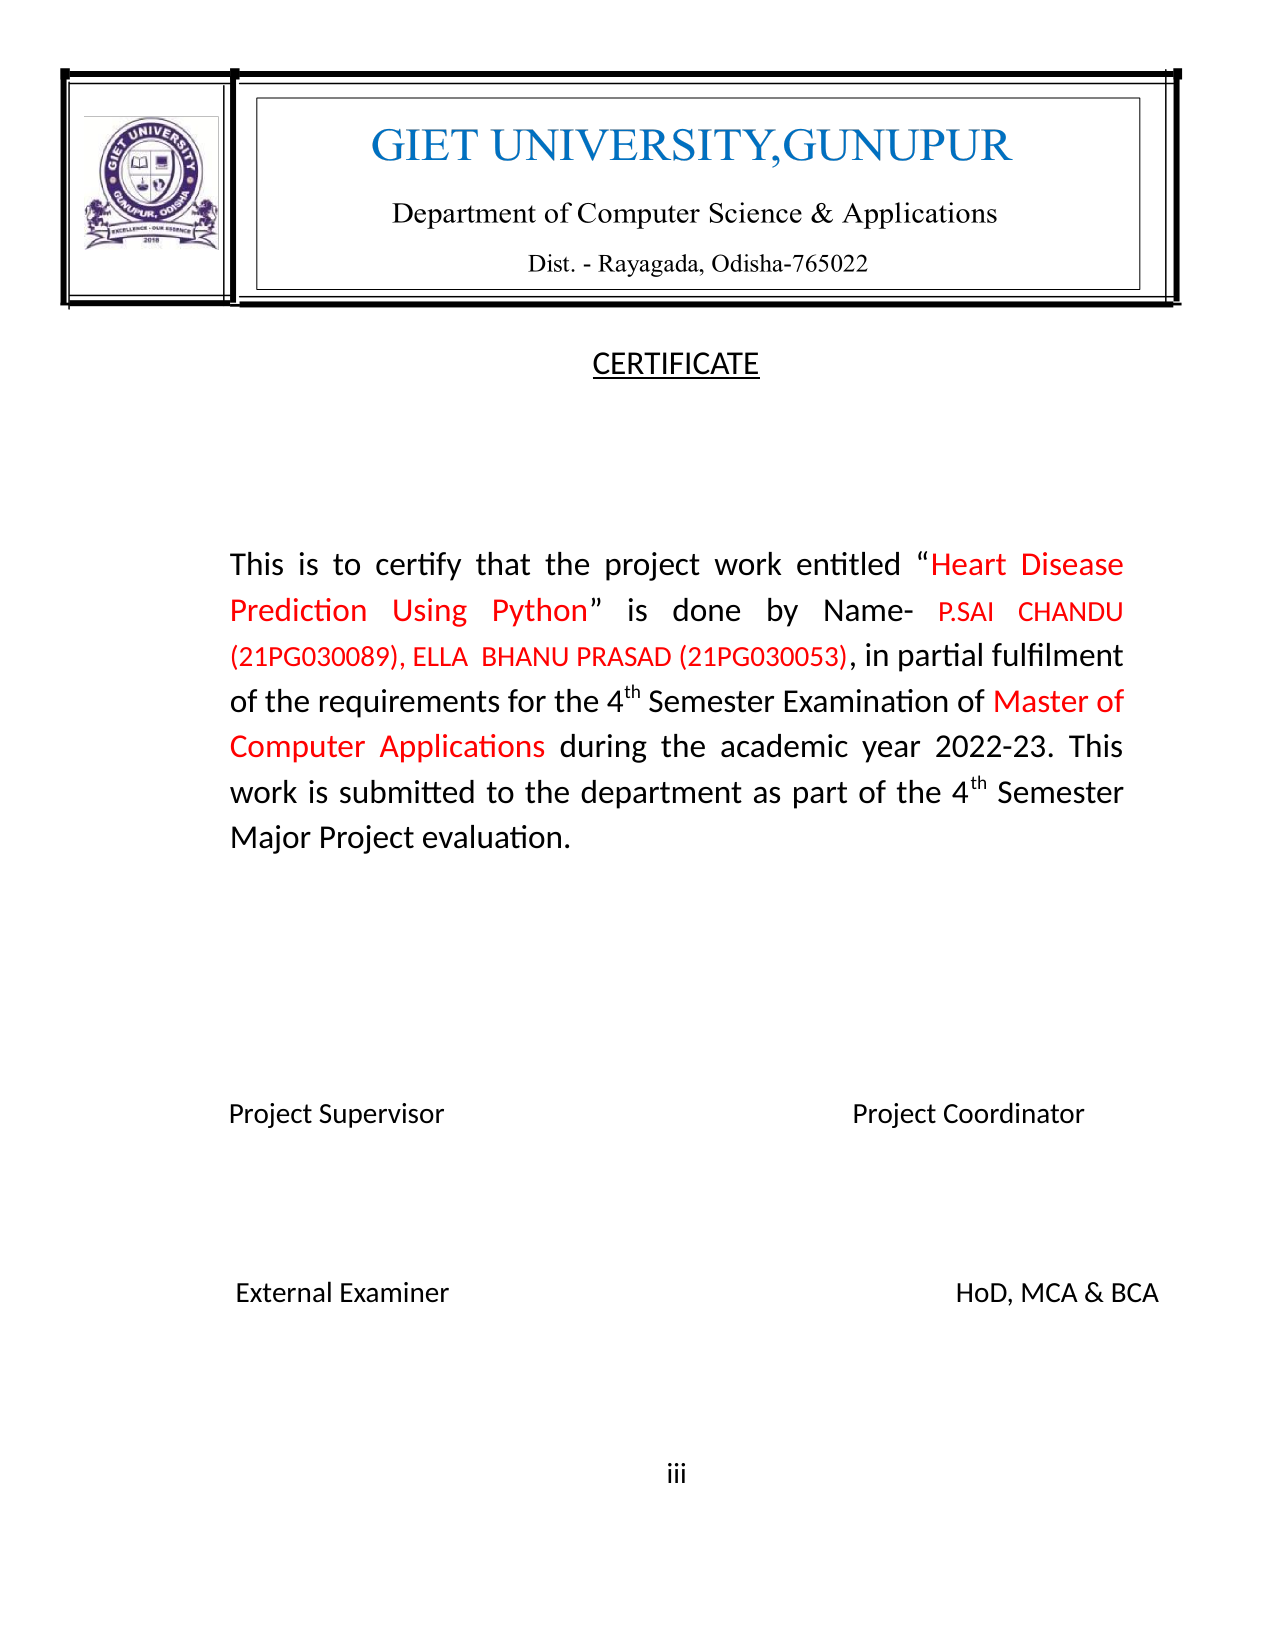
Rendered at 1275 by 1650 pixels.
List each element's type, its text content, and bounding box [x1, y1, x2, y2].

text iii [228, 1455, 1125, 1491]
text This is to certify that the project work entitled “Heart Disease Prediction Using Python” is done by Name- P.SAI CHANDU (21PG030089), ELLA BHANU PRASAD (21PG030053), in partial fulfilment of the requirements for the 4th Semester Examination of Master of Computer Applications during the academic year 2022-23. This work is submitted to the department as part of the 4th Semester Major Project evaluation. [229, 543, 1124, 857]
text External Examiner HoD, MCA & BCA [148, 1274, 1125, 1309]
text Project Supervisor Project Coordinator [228, 1095, 1125, 1131]
picture [59, 68, 1183, 310]
text CERTIFICATE [227, 342, 1125, 383]
